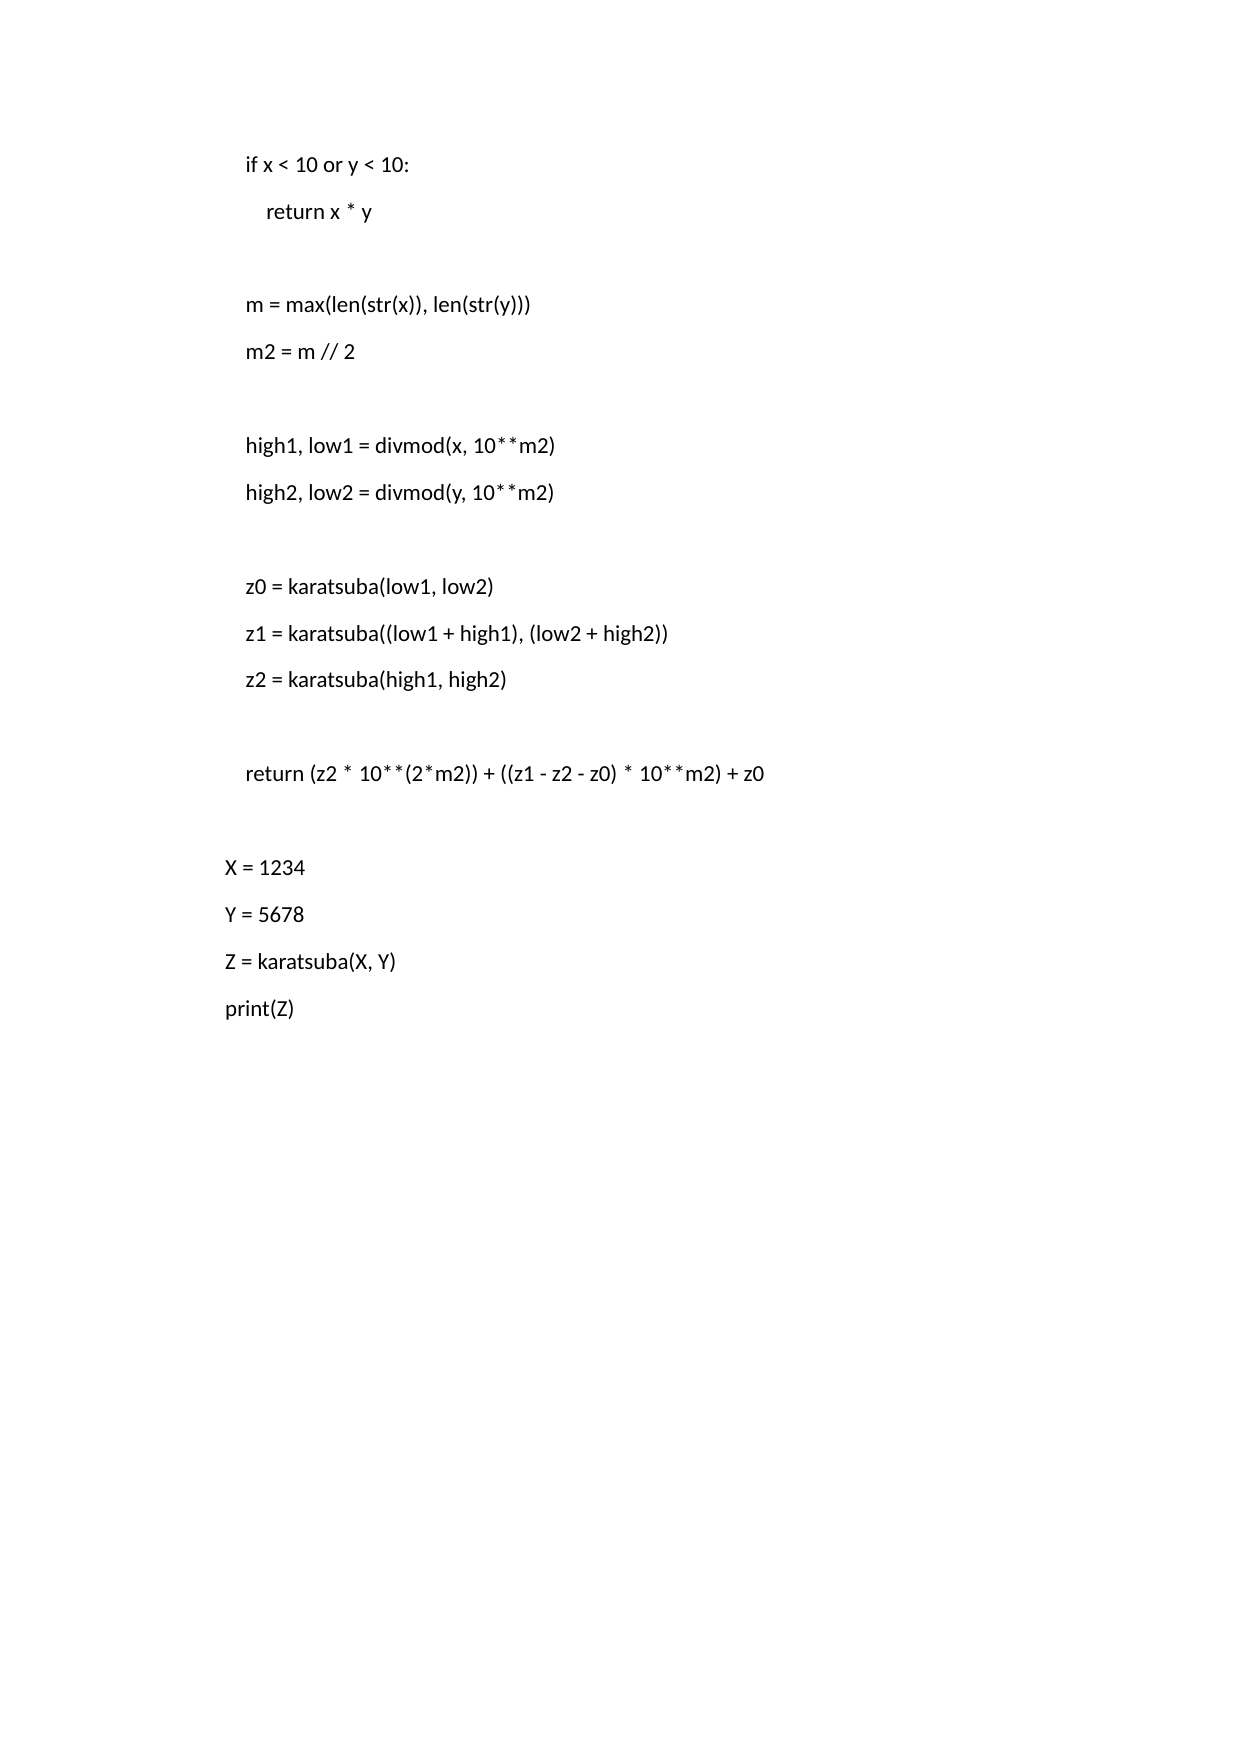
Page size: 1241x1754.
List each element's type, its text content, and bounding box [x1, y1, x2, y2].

text print(Z) [225, 994, 1090, 1022]
text high2, low2 = divmod(y, 10**m2) [225, 478, 1090, 506]
text Y = 5678 [225, 900, 1090, 928]
text if x < 10 or y < 10: [225, 150, 1090, 178]
text m2 = m // 2 [225, 337, 1090, 366]
text return x * y [225, 197, 1090, 225]
text high1, low1 = divmod(x, 10**m2) [225, 431, 1090, 459]
text Z = karatsuba(X, Y) [225, 947, 1090, 975]
text z0 = karatsuba(low1, low2) [225, 572, 1090, 600]
text z1 = karatsuba((low1 + high1), (low2 + high2)) [225, 619, 1090, 647]
text z2 = karatsuba(high1, high2) [225, 666, 1090, 694]
text X = 1234 [225, 853, 1090, 881]
text return (z2 * 10**(2*m2)) + ((z1 - z2 - z0) * 10**m2) + z0 [225, 759, 1090, 787]
text m = max(len(str(x)), len(str(y))) [225, 291, 1090, 319]
